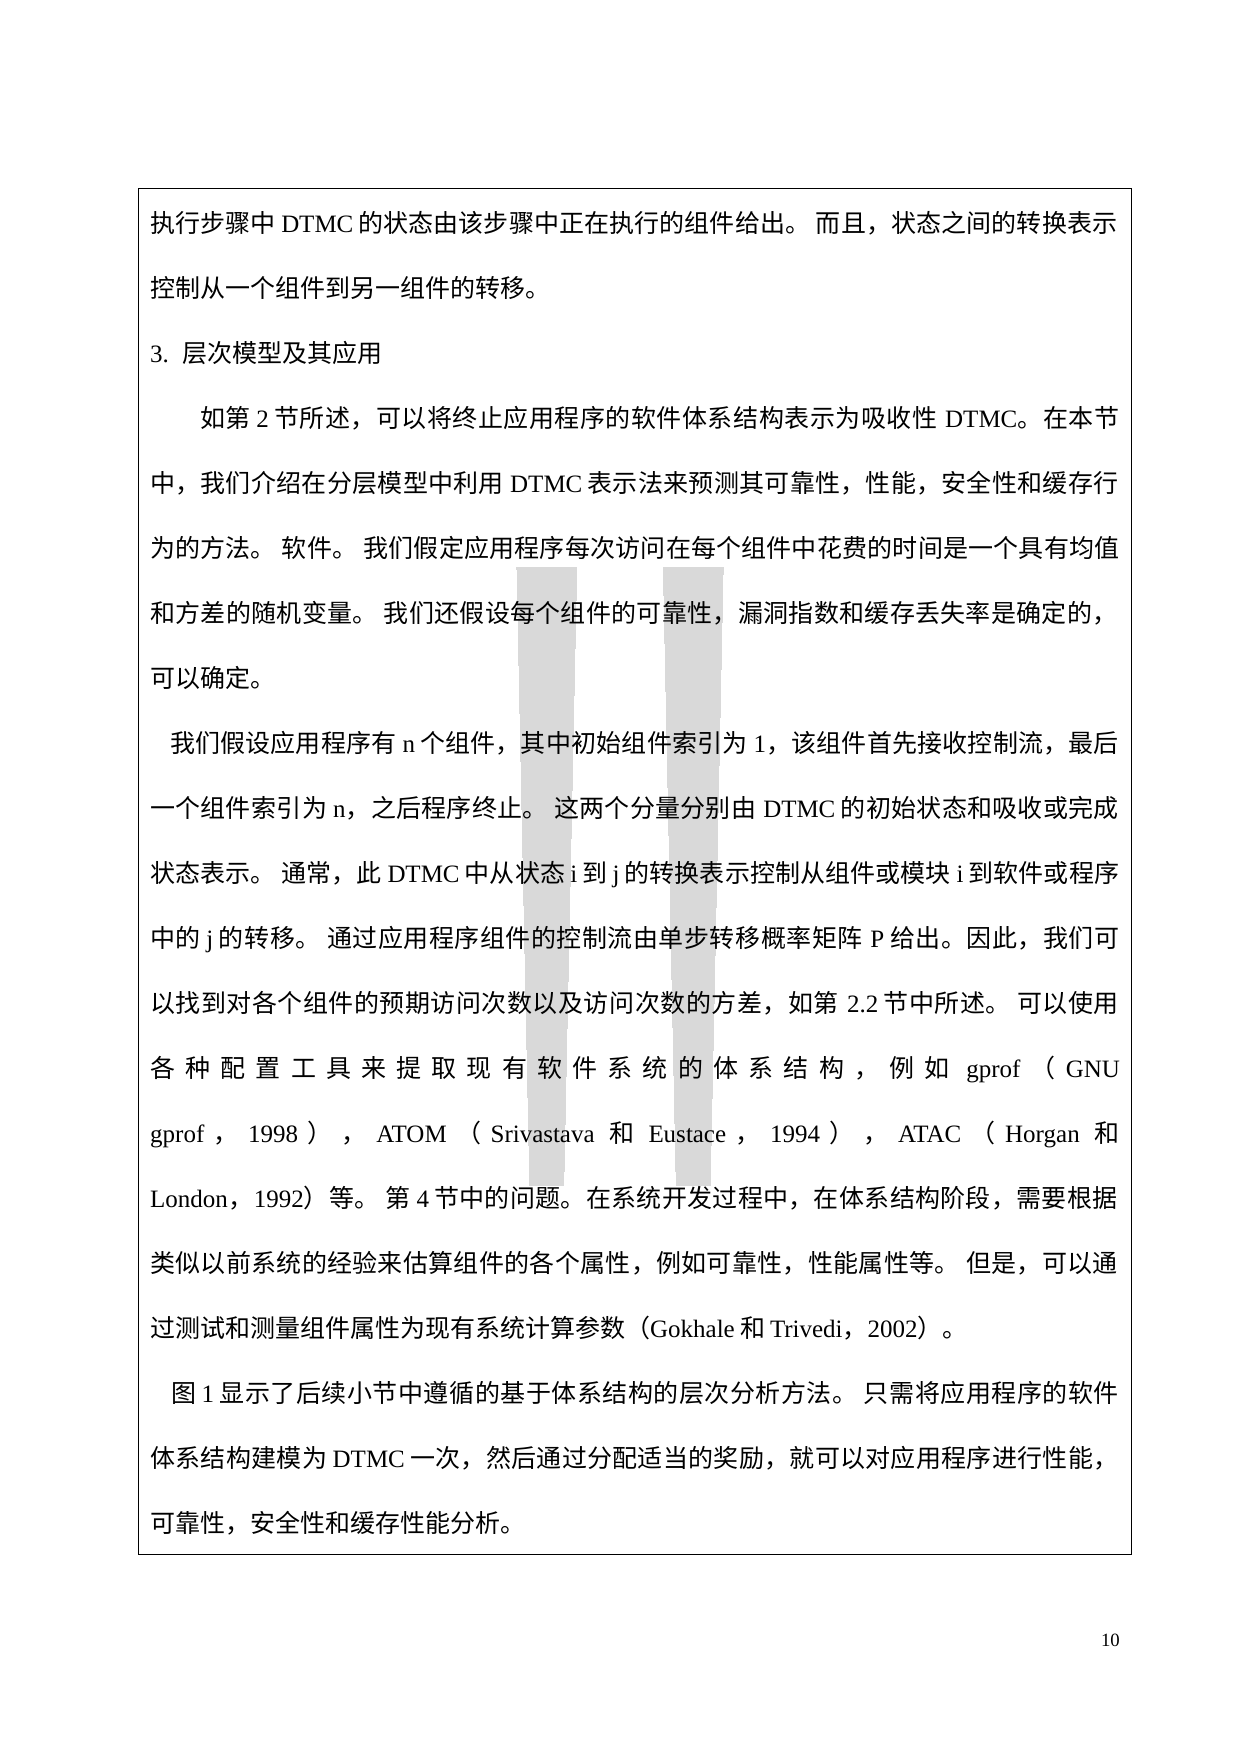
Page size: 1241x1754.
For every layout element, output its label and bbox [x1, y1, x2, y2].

table_cell [139, 189, 1131, 1554]
